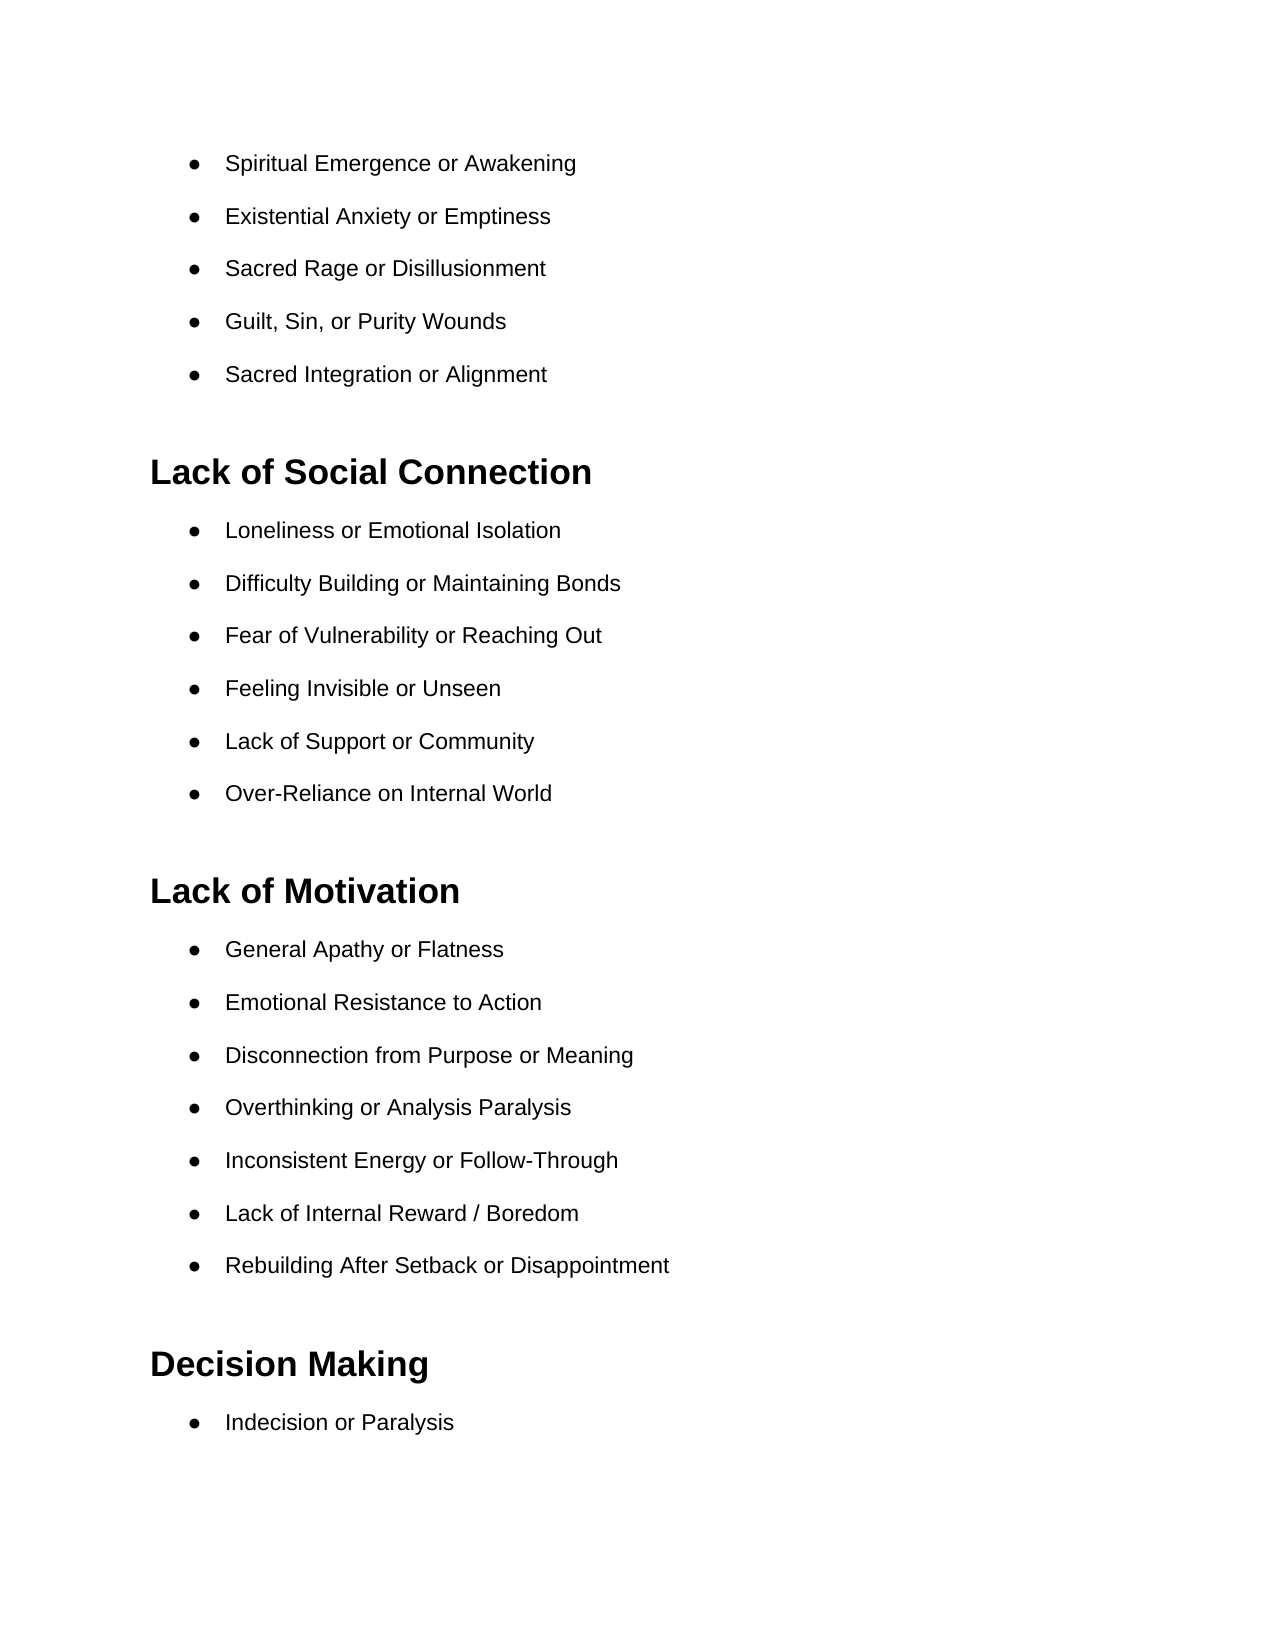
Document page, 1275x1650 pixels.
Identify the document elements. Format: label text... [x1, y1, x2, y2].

list Guilt, Sin, or Purity Wounds [187, 308, 1162, 361]
list Sacred Integration or Alignment [187, 361, 1162, 413]
list General Apathy or Flatness [187, 936, 1162, 989]
list Difficulty Building or Maintaining Bonds [187, 569, 1162, 622]
list Indecision or Paralysis [187, 1408, 1162, 1461]
list Fear of Vulnerability or Reaching Out [187, 622, 1162, 675]
list Lack of Support or Community [187, 728, 1162, 780]
list Lack of Internal Reward / Boredom [187, 1200, 1162, 1252]
list Emotional Resistance to Action [187, 989, 1162, 1042]
subtitle Lack of Social Connection [150, 451, 1162, 492]
list Inconsistent Energy or Follow-Through [187, 1147, 1162, 1200]
list Disconnection from Purpose or Meaning [187, 1042, 1162, 1094]
list Over-Reliance on Internal World [187, 780, 1162, 833]
list Rebuilding After Setback or Disappointment [187, 1252, 1162, 1305]
list Overthinking or Analysis Paralysis [187, 1094, 1162, 1147]
subtitle Decision Making [150, 1343, 1162, 1383]
list Feeling Invisible or Unseen [187, 675, 1162, 728]
list Spiritual Emergence or Awakening [187, 150, 1162, 203]
list Loneliness or Emotional Isolation [187, 517, 1162, 569]
list Existential Anxiety or Emptiness [187, 203, 1162, 255]
list Sacred Rage or Disillusionment [187, 255, 1162, 308]
subtitle Lack of Motivation [150, 871, 1162, 911]
